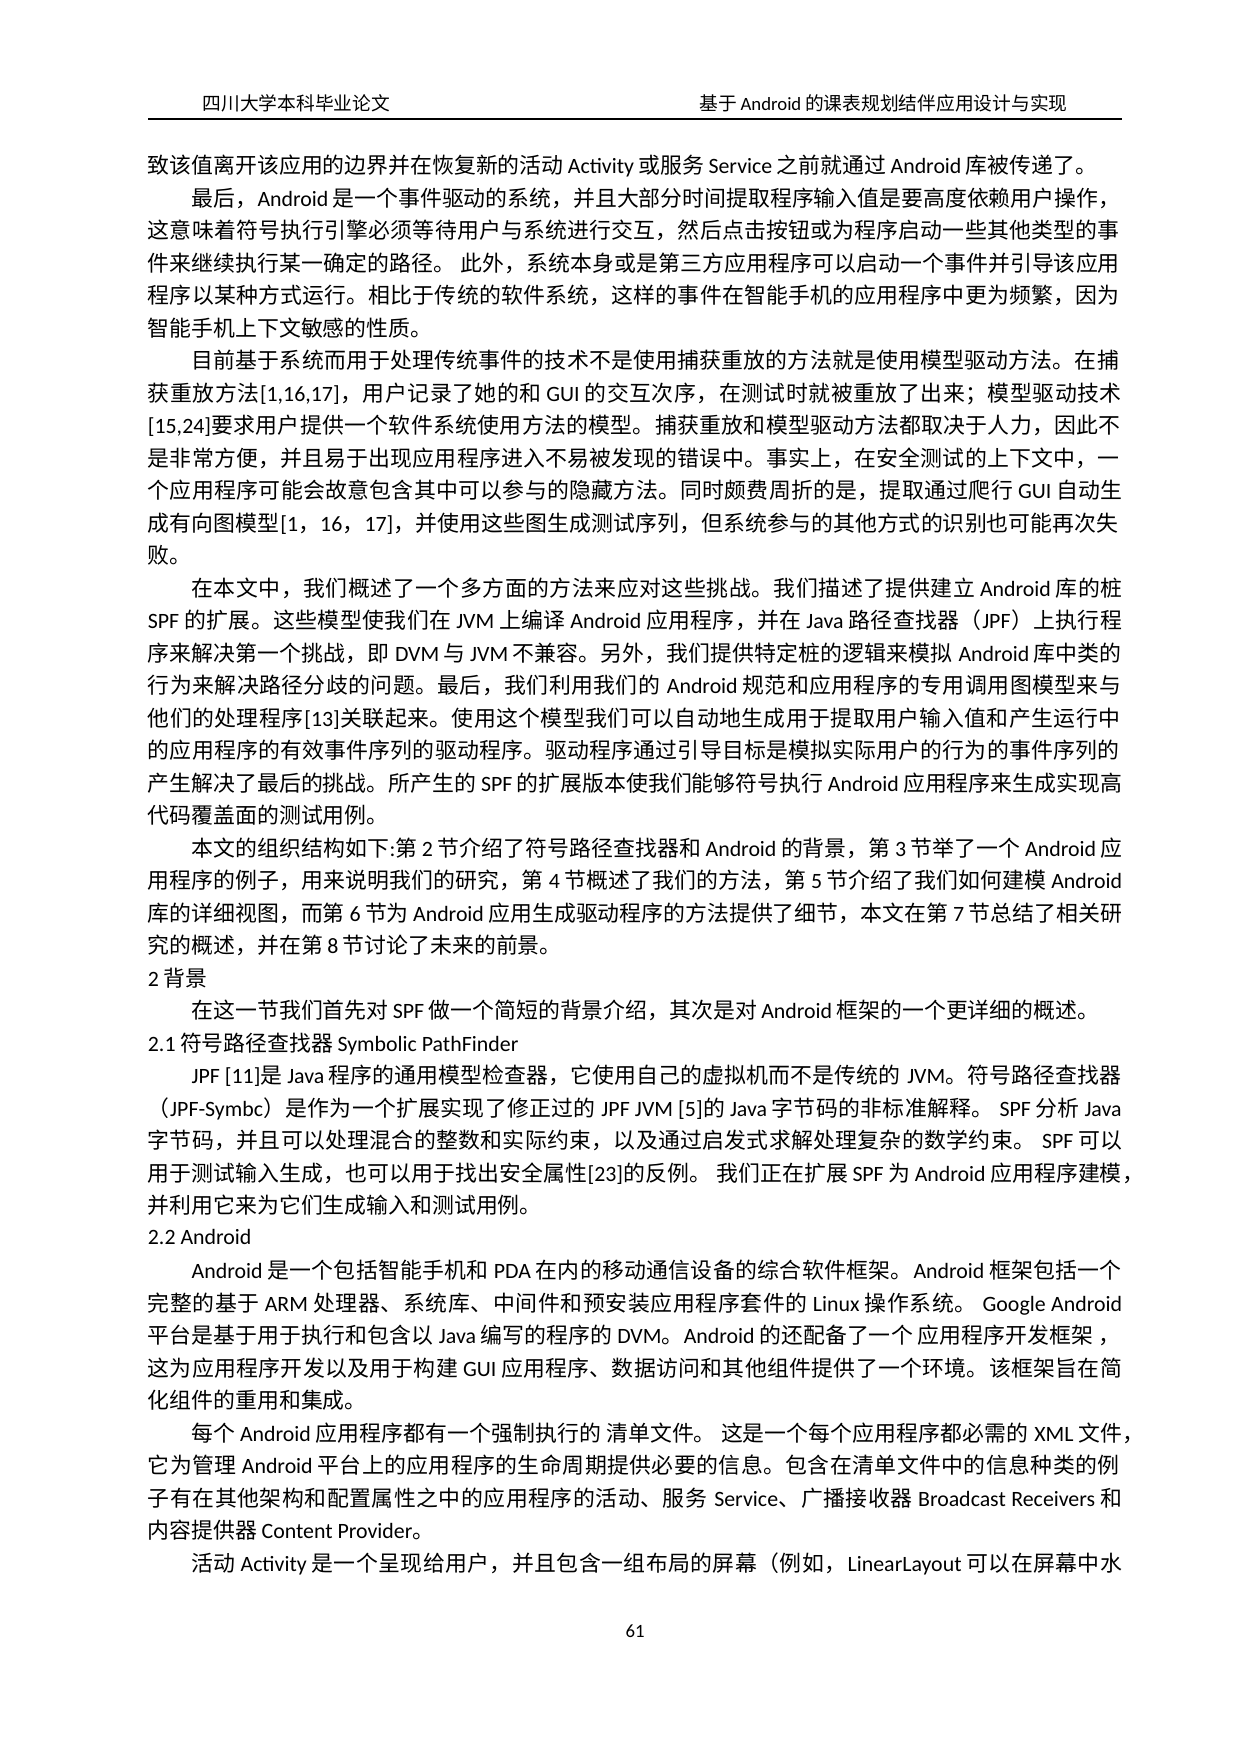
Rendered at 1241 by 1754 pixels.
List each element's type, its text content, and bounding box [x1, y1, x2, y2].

text 在本文中，我们概述了一个多方面的方法来应对这些挑战。我们描述了提供建立Android库的桩SPF的扩展。这些模型使我们在JVM上编译Android应用程序，并在Java路径查找器（JPF）上执行程序来解决第一个挑战，即DVM与JVM不兼容。另外，我们提供特定桩的逻辑来模拟Android库中类的行为来解决路径分歧的问题。最后，我们利用我们的Android规范和应用程序的专用调用图模型来与他们的处理程序[13]关联起来。使用这个模型我们可以自动地生成用于提取用户输入值和产生运行中的应用程序的有效事件序列的驱动程序。驱动程序通过引导目标是模拟实际用户的行为的事件序列的产生解决了最后的挑战。所产生的SPF的扩展版本使我们能够符号执行Android应用程序来生成实现高代码覆盖面的测试用例。 [148, 570, 1122, 830]
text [148, 148, 1122, 180]
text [148, 1545, 1122, 1578]
text JPF [11]是Java程序的通用模型检查器，它使用自己的虚拟机而不是传统的JVM。符号路径查找器（JPF-Symbc）是作为一个扩展实现了修正过的JPF JVM [5]的Java字节码的非标准解释。 SPF分析Java字节码，并且可以处理混合的整数和实际约束，以及通过启发式求解处理复杂的数学约束。 SPF可以用于测试输入生成，也可以用于找出安全属性[23]的反例。 我们正在扩展SPF为Android应用程序建模，并利用它来为它们生成输入和测试用例。 [148, 1058, 1122, 1220]
text 2.2 Android [148, 1220, 1122, 1253]
text 本文的组织结构如下:第2节介绍了符号路径查找器和Android的背景，第3节举了一个Android应用程序的例子，用来说明我们的研究，第4节概述了我们的方法，第5节介绍了我们如何建模Android库的详细视图，而第6节为Android应用生成驱动程序的方法提供了细节，本文在第7节总结了相关研究的概述，并在第8节讨论了未来的前景。 [148, 830, 1122, 960]
text 目前基于系统而用于处理传统事件的技术不是使用捕获重放的方法就是使用模型驱动方法。在捕获重放方法[1,16,17]，用户记录了她的和GUI的交互次序，在测试时就被重放了出来；模型驱动技术[15,24]要求用户提供一个软件系统使用方法的模型。捕获重放和模型驱动方法都取决于人力，因此不是非常方便，并且易于出现应用程序进入不易被发现的错误中。事实上，在安全测试的上下文中，一个应用程序可能会故意包含其中可以参与的隐藏方法。同时颇费周折的是，提取通过爬行GUI自动生成有向图模型[1，16，17]，并使用这些图生成测试序列，但系统参与的其他方式的识别也可能再次失败。 [148, 343, 1122, 570]
text 2背景 [148, 960, 1122, 993]
text 在这一节我们首先对SPF做一个简短的背景介绍，其次是对Android框架的一个更详细的概述。 [148, 993, 1122, 1025]
text Android是一个包括智能手机和PDA在内的移动通信设备的综合软件框架。Android框架包括一个完整的基于ARM处理器、系统库、中间件和预安装应用程序套件的Linux操作系统。 Google Android平台是基于用于执行和包含以Java编写的程序的DVM。Android的还配备了一个 应用程序开发框架 ，这为应用程序开发以及用于构建GUI应用程序、数据访问和其他组件提供了一个环境。该框架旨在简化组件的重用和集成。 [148, 1253, 1122, 1415]
text 2.1符号路径查找器Symbolic PathFinder [148, 1025, 1122, 1058]
text 每个Android应用程序都有一个强制执行的 清单文件。 这是一个每个应用程序都必需的XML文件，它为管理Android平台上的应用程序的生命周期提供必要的信息。包含在清单文件中的信息种类的例子有在其他架构和配置属性之中的应用程序的活动、服务Service、广播接收器Broadcast Receivers和内容提供器Content Provider。 [148, 1415, 1122, 1545]
text 最后，Android是一个事件驱动的系统，并且大部分时间提取程序输入值是要高度依赖用户操作，这意味着符号执行引擎必须等待用户与系统进行交互，然后点击按钮或为程序启动一些其他类型的事件来继续执行某一确定的路径。 此外，系统本身或是第三方应用程序可以启动一个事件并引导该应用程序以某种方式运行。相比于传统的软件系统，这样的事件在智能手机的应用程序中更为频繁，因为智能手机上下文敏感的性质。 [148, 180, 1122, 343]
